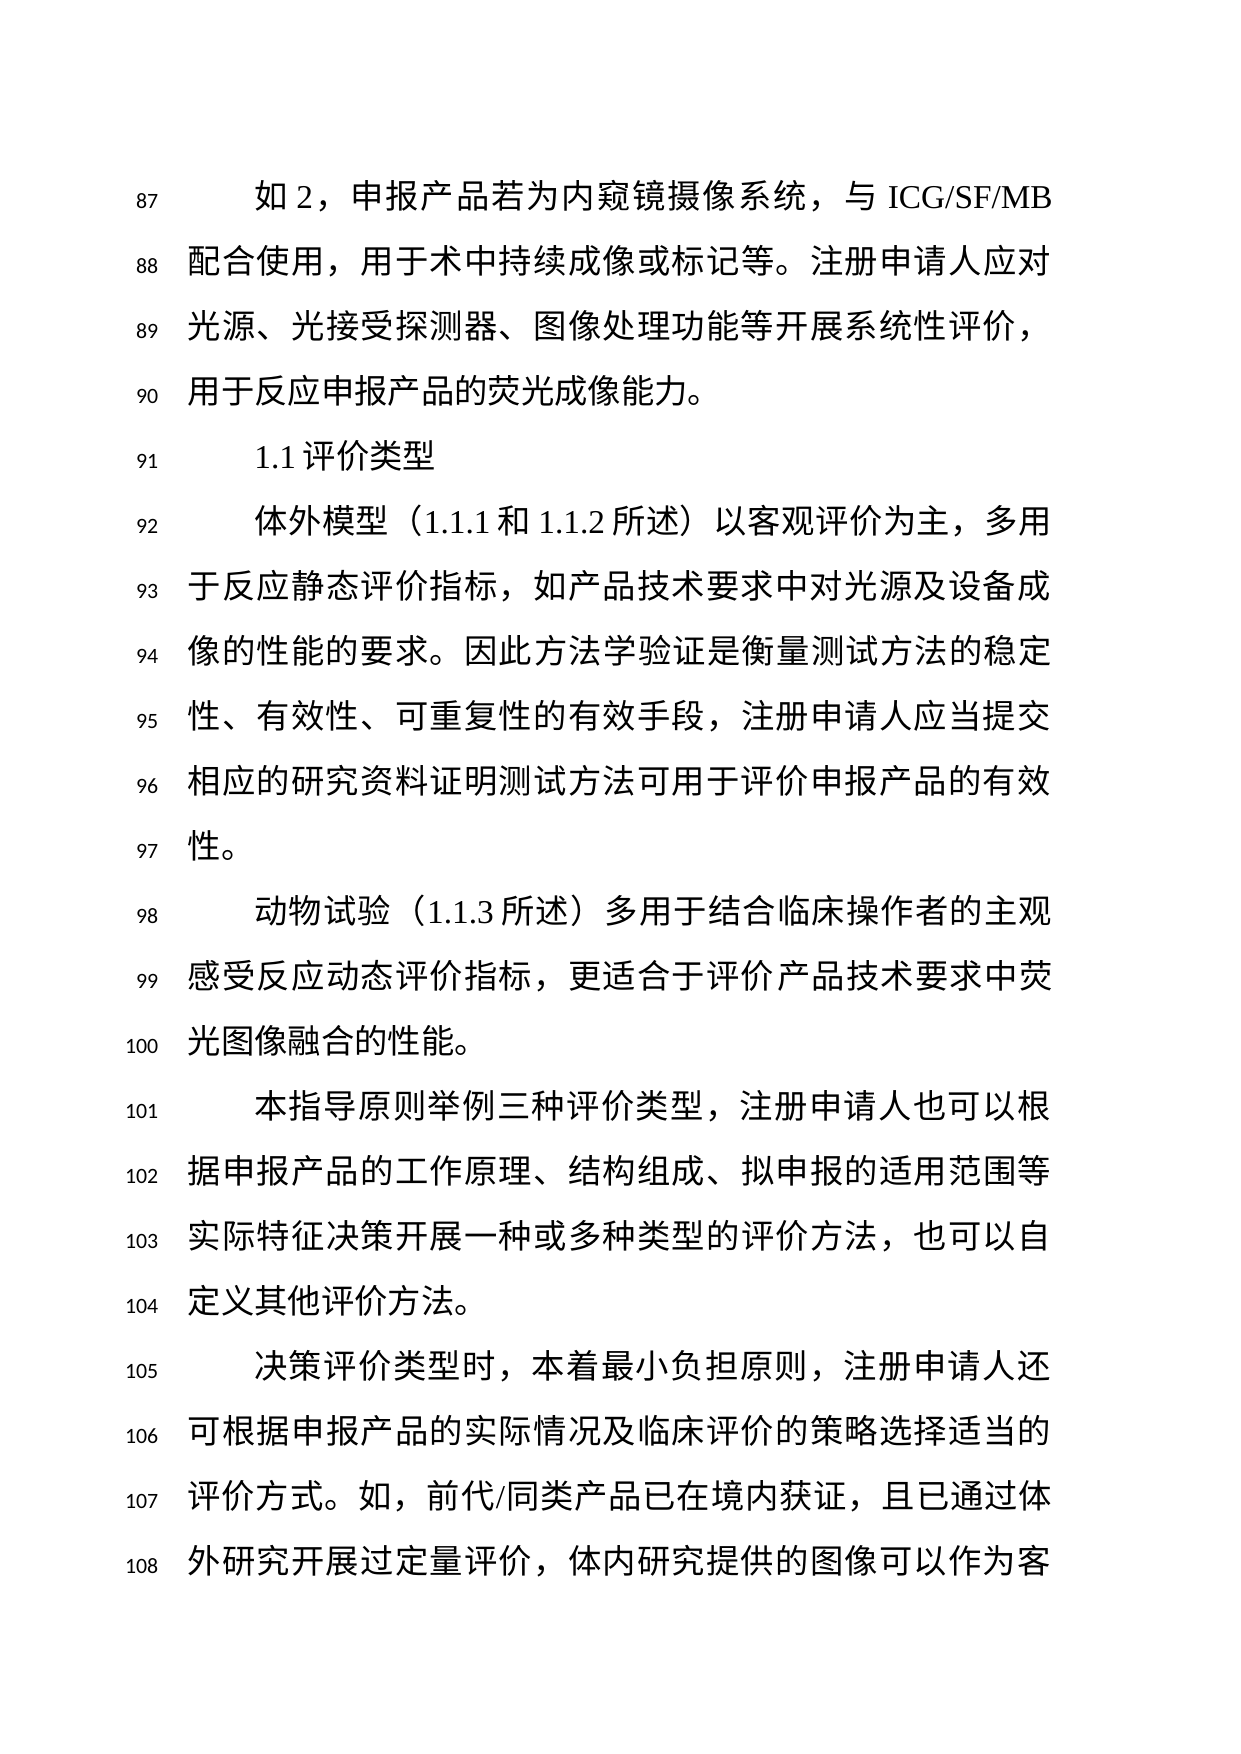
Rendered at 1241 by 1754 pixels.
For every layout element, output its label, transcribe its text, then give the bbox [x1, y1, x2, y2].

text 本指导原则举例三种评价类型，注册申请人也可以根据申报产品的工作原理、结构组成、拟申报的适用范围等实际特征决策开展一种或多种类型的评价方法，也可以自定义其他评价方法。 [187, 1072, 1053, 1332]
text 体外模型（1.1.1和1.1.2所述）以客观评价为主，多用于反应静态评价指标，如产品技术要求中对光源及设备成像的性能的要求。因此方法学验证是衡量测试方法的稳定性、有效性、可重复性的有效手段，注册申请人应当提交相应的研究资料证明测试方法可用于评价申报产品的有效性。 [187, 487, 1053, 877]
text 1.1评价类型 [187, 422, 1053, 487]
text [187, 1332, 1053, 1592]
text 动物试验（1.1.3所述）多用于结合临床操作者的主观感受反应动态评价指标，更适合于评价产品技术要求中荧光图像融合的性能。 [187, 877, 1053, 1072]
text 如2，申报产品若为内窥镜摄像系统，与ICG/SF/MB配合使用，用于术中持续成像或标记等。注册申请人应对光源、光接受探测器、图像处理功能等开展系统性评价，用于反应申报产品的荧光成像能力。 [187, 162, 1053, 422]
